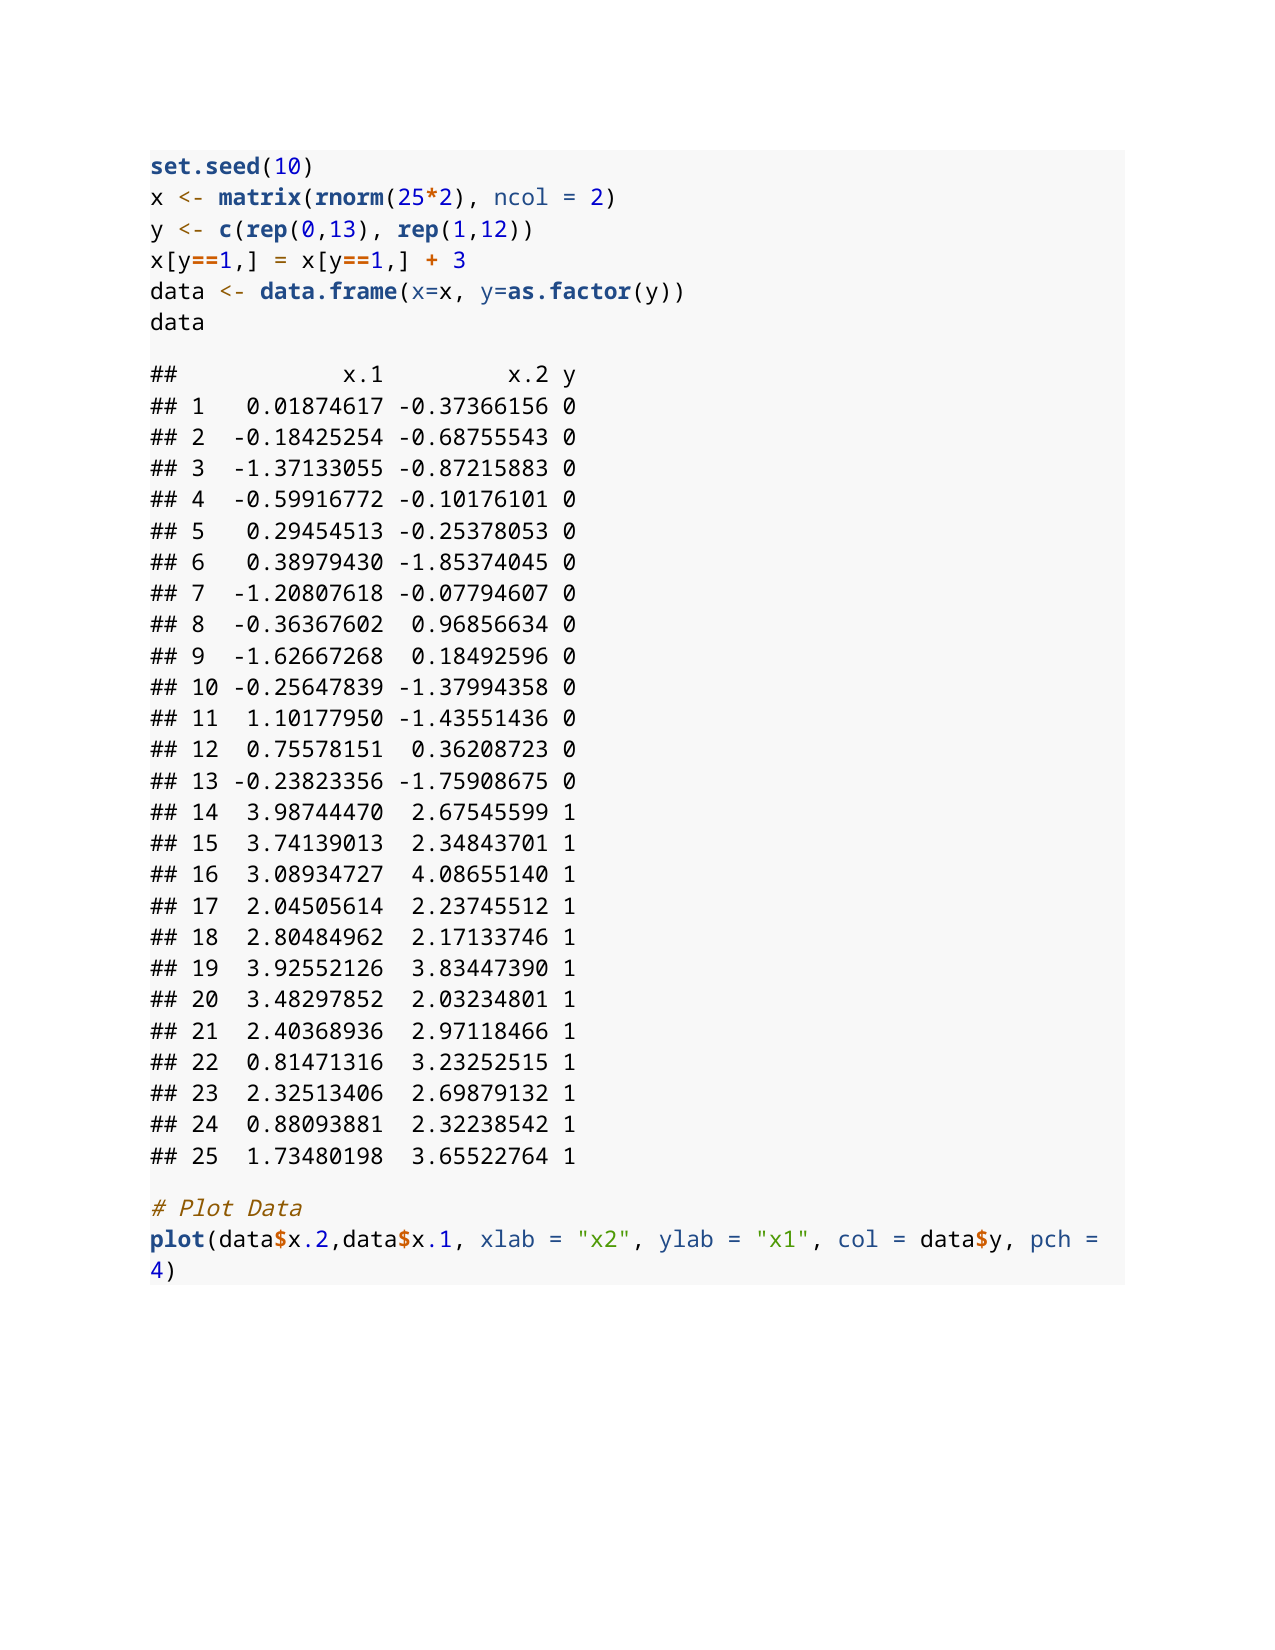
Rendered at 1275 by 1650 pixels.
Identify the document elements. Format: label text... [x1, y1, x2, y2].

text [150, 150, 1125, 337]
text # Plot Data plot(data$x.2,data$x.1, xlab = "x2", ylab = "x1", col = data$y, pch = 4) [177, 1192, 1125, 1285]
text ## x.1 x.2 y ## 1 0.01874617 -0.37366156 0 ## 2 -0.18425254 -0.68755543 0 ## 3 -1.37133055 -0.87215883 0 ## 4 -0.59916772 -0.10176101 0 ## 5 0.29454513 -0.25378053 0 ## 6 0.38979430 -1.85374045 0 ## 7 -1.20807618 -0.07794607 0 ## 8 -0.36367602 0.96856634 0 ## 9 -1.62667268 0.18492596 0 ## 10 -0.25647839 -1.37994358 0 ## 11 1.10177950 -1.43551436 0 ## 12 0.75578151 0.36208723 0 ## 13 -0.23823356 -1.75908675 0 ## 14 3.98744470 2.67545599 1 ## 15 3.74139013 2.34843701 1 ## 16 3.08934727 4.08655140 1 ## 17 2.04505614 2.23745512 1 ## 18 2.80484962 2.17133746 1 ## 19 3.92552126 3.83447390 1 ## 20 3.48297852 2.03234801 1 ## 21 2.40368936 2.97118466 1 ## 22 0.81471316 3.23252515 1 ## 23 2.32513406 2.69879132 1 ## 24 0.88093881 2.32238542 1 ## 25 1.73480198 3.65522764 1 [150, 358, 1125, 1171]
